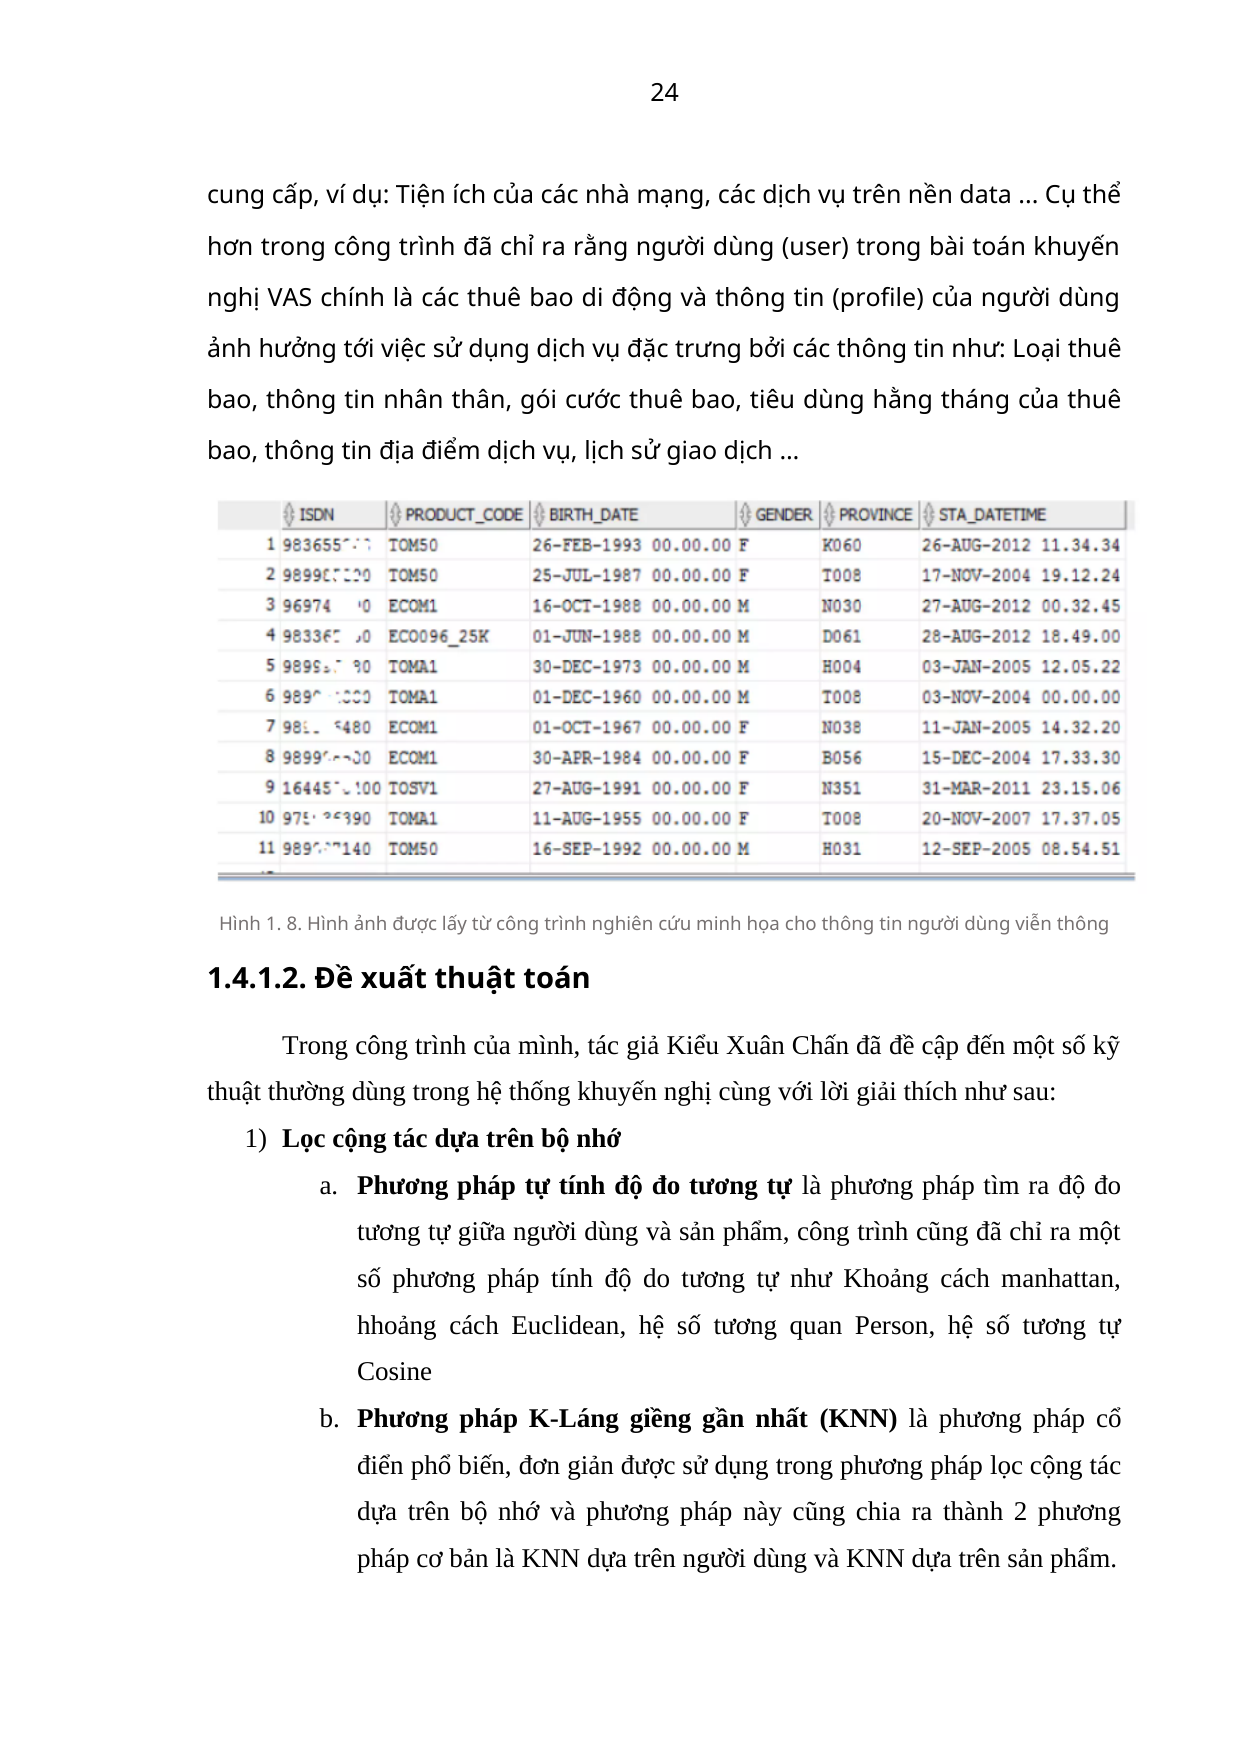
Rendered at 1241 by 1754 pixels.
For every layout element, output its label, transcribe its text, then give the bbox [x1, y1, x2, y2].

list Phương pháp K-Láng giềng gần nhất (KNN) là phương pháp cổ điển phổ biến, đơn giản được sử dụng trong phương pháp lọc cộng tác dựa trên bộ nhớ và phương pháp này cũng chia ra thành 2 phương pháp cơ bản là KNN dựa trên người dùng và KNN dựa trên sản phẩm. [319, 1402, 1122, 1573]
picture [206, 483, 1148, 894]
list Phương pháp tự tính độ đo tương tự là phương pháp tìm ra độ đo tương tự giữa người dùng và sản phẩm, công trình cũng đã chỉ ra một số phương pháp tính độ do tương tự như Khoảng cách manhattan, hhoảng cách Euclidean, hệ số tương quan Person, hệ số tương tự Cosine [319, 1169, 1122, 1387]
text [207, 177, 1122, 466]
text Hình 1. 8. Hình ảnh được lấy từ công trình nghiên cứu minh họa cho thông tin người dùng viễn thông [207, 911, 1122, 936]
subtitle 1.4.1.2. Đề xuất thuật toán [207, 957, 1122, 997]
text Trong công trình của mình, tác giả Kiểu Xuân Chấn đã đề cập đến một số kỹ thuật thường dùng trong hệ thống khuyến nghị cùng với lời giải thích như sau: [207, 1029, 1122, 1107]
list Lọc cộng tác dựa trên bộ nhớ [244, 1122, 1122, 1153]
